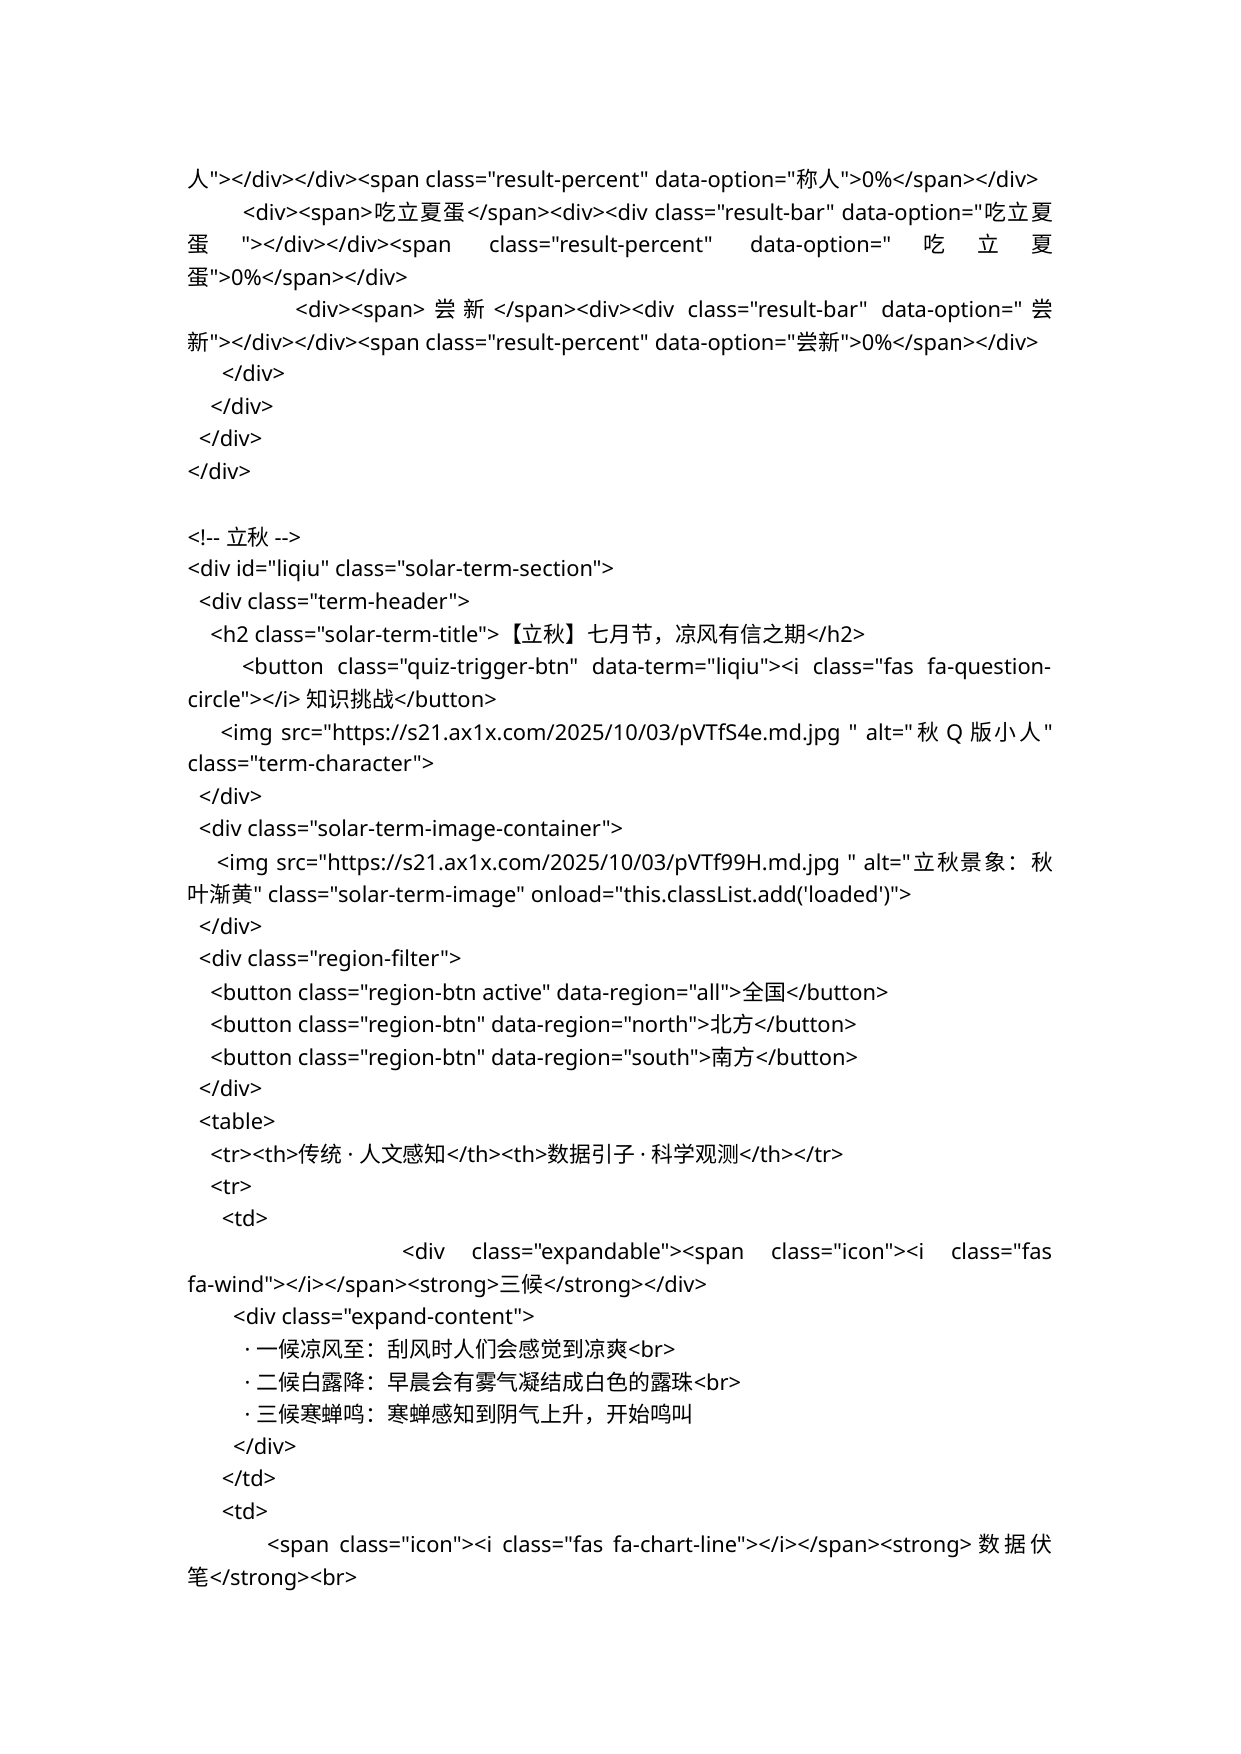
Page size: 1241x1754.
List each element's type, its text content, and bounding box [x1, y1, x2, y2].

text <div><span>吃立夏蛋</span><div><div class="result-bar" data-option="吃立夏蛋"></div></div><span class="result-percent" data-option="吃立夏蛋">0%</span></div> [187, 194, 1053, 292]
text · 一候凉风至：刮风时人们会感觉到凉爽<br> [187, 1332, 1053, 1364]
text <button class="region-btn" data-region="south">南方</button> [187, 1039, 1053, 1072]
text <td> [187, 1494, 1053, 1527]
text <img src="https://s21.ax1x.com/2025/10/03/pVTfS4e.md.jpg " alt="秋Q版小人" class="term-character"> [187, 714, 1053, 779]
text </td> [187, 1462, 1053, 1494]
text <tr><th>传统 · 人文感知</th><th>数据引子 · 科学观测</th></tr> [187, 1137, 1053, 1169]
text </div> [187, 422, 1053, 454]
text <button class="region-btn" data-region="north">北方</button> [187, 1007, 1053, 1039]
text <div class="term-header"> [187, 584, 1053, 617]
text <div class="region-filter"> [187, 942, 1053, 974]
text <button class="quiz-trigger-btn" data-term="liqiu"><i class="fas fa-question-circle"></i> 知识挑战</button> [187, 649, 1053, 714]
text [187, 162, 1053, 194]
text </div> [187, 454, 1053, 487]
text <div class="expand-content"> [187, 1299, 1053, 1332]
text <button class="region-btn active" data-region="all">全国</button> [187, 974, 1053, 1007]
text <h2 class="solar-term-title">【立秋】七月节，凉风有信之期</h2> [187, 617, 1053, 649]
text <div id="liqiu" class="solar-term-section"> [187, 552, 1053, 584]
text <td> [187, 1202, 1053, 1234]
text <span class="icon"><i class="fas fa-chart-line"></i></span><strong>数据伏笔</strong><br> [187, 1527, 1053, 1592]
text </div> [187, 357, 1053, 389]
text · 二候白露降：早晨会有雾气凝结成白色的露珠<br> [187, 1364, 1053, 1397]
text <table> [187, 1104, 1053, 1137]
text <div class="solar-term-image-container"> [187, 812, 1053, 844]
text <tr> [187, 1169, 1053, 1202]
text </div> [187, 389, 1053, 422]
text </div> [187, 779, 1053, 812]
text </div> [187, 1429, 1053, 1462]
text <img src="https://s21.ax1x.com/2025/10/03/pVTf99H.md.jpg " alt="立秋景象：秋叶渐黄" class="solar-term-image" onload="this.classList.add('loaded')"> [187, 844, 1053, 909]
text </div> [187, 909, 1053, 942]
text </div> [187, 1072, 1053, 1104]
text <div><span>尝新</span><div><div class="result-bar" data-option="尝新"></div></div><span class="result-percent" data-option="尝新">0%</span></div> [187, 292, 1053, 357]
text · 三候寒蝉鸣：寒蝉感知到阴气上升，开始鸣叫 [187, 1397, 1053, 1429]
text <div class="expandable"><span class="icon"><i class="fas fa-wind"></i></span><strong>三候</strong></div> [187, 1234, 1053, 1299]
text <!-- 立秋 --> [187, 519, 1053, 552]
